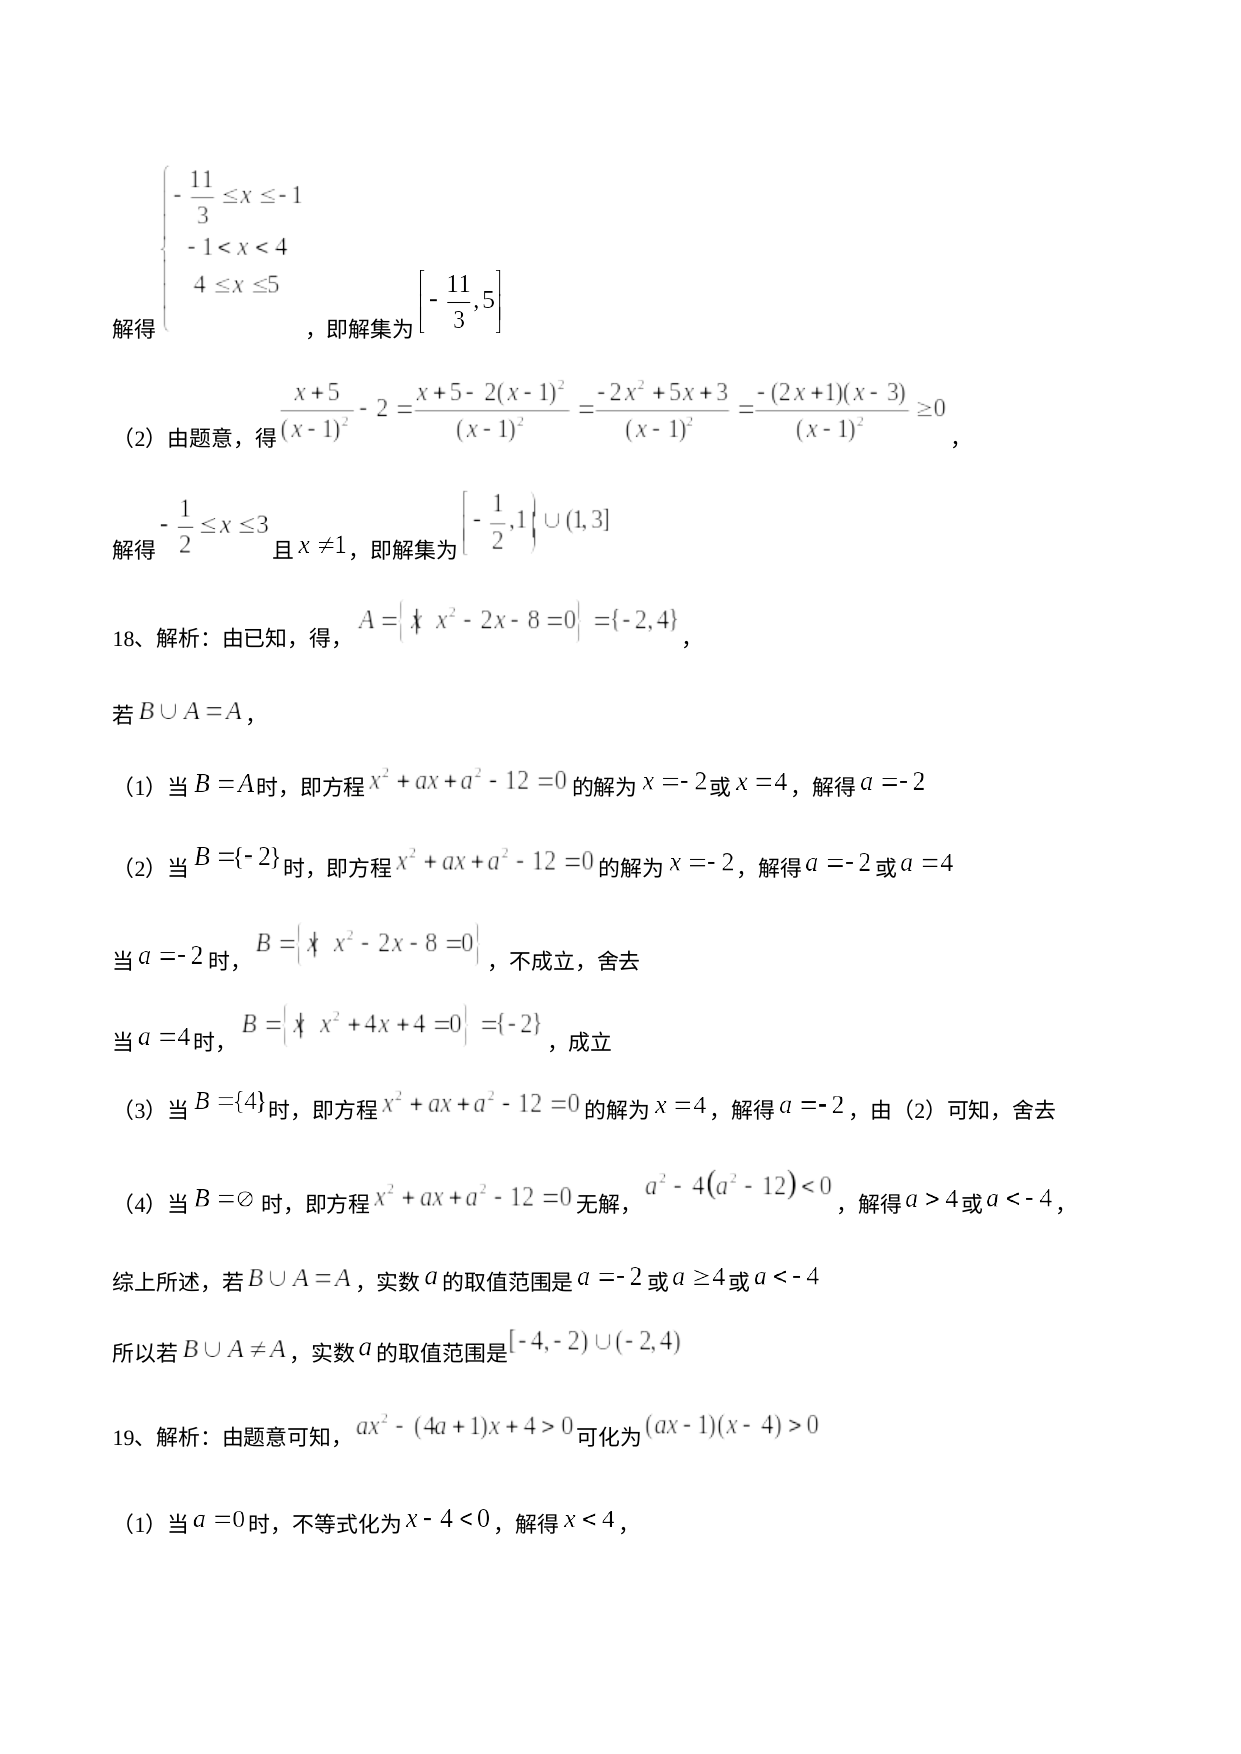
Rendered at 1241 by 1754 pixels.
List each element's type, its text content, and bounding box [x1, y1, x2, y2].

text 19、解析：由题意可知，可化为 [112, 1408, 1128, 1473]
text 18、解析：由已知，得，， [112, 599, 1128, 664]
text 综上所述，若，实数的取值范围是或或 [112, 1246, 1128, 1311]
text （4）当时，即方程无解，，解得或， [112, 1165, 1128, 1230]
text （2）由题意，得， [112, 373, 1128, 470]
text 解得，即解集为 [112, 162, 1128, 357]
text （1）当时，即方程的解为或，解得 [112, 761, 1128, 826]
text 当时，，成立 [112, 1004, 1128, 1069]
text 所以若，实数的取值范围是 [112, 1327, 1128, 1392]
text （2）当时，即方程的解为，解得或 [112, 842, 1128, 907]
text 当时，，不成立，舍去 [112, 923, 1128, 988]
text （3）当时，即方程的解为，解得，由（2）可知，舍去 [112, 1084, 1128, 1149]
text 解得且，即解集为 [112, 486, 1128, 584]
text （1）当时，不等式化为，解得， [112, 1489, 1128, 1554]
text 若， [112, 680, 1128, 745]
